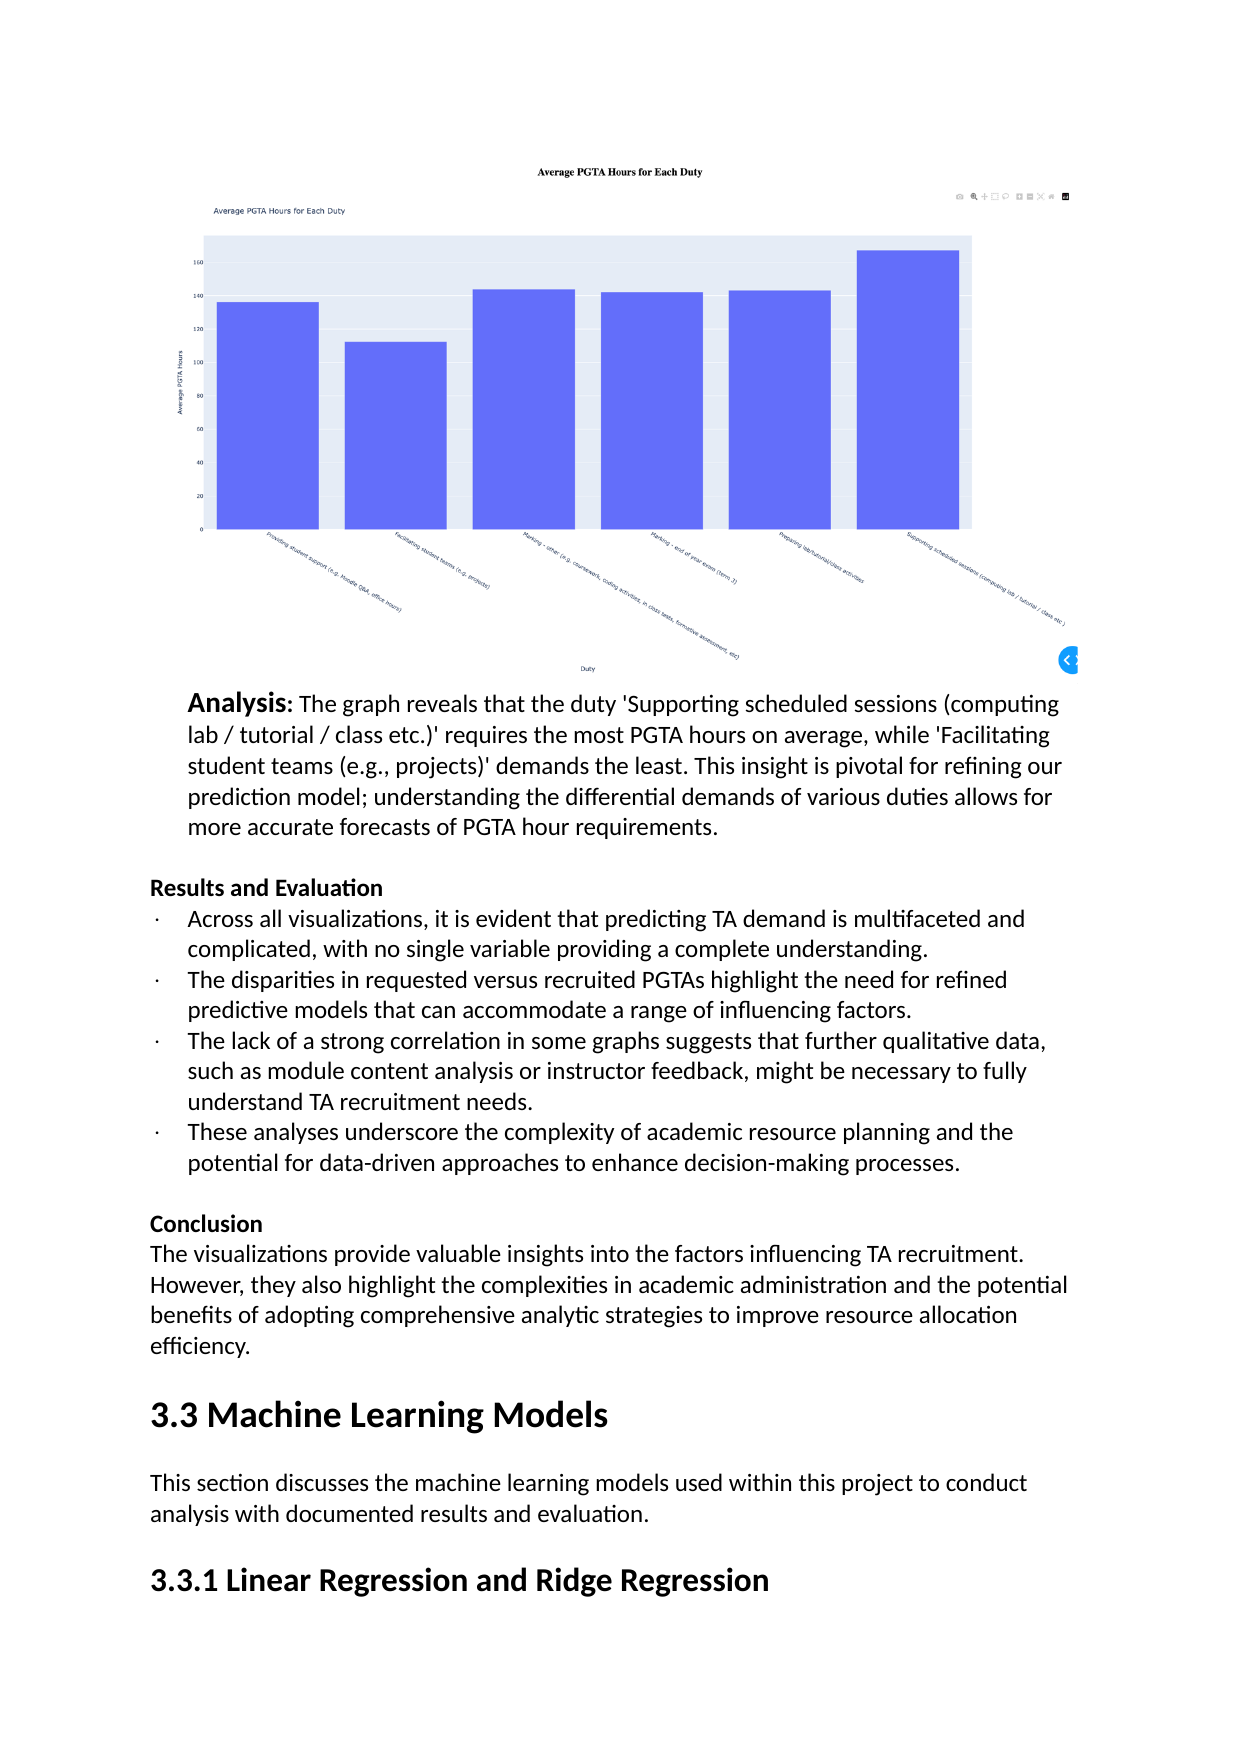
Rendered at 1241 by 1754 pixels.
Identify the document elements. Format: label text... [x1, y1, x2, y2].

list The lack of a strong correlation in some graphs suggests that further qualitative data, such as module content analysis or instructor feedback, might be necessary to fully understand TA recruitment needs. [150, 1025, 1090, 1116]
list The disparities in requested versus recruited PGTAs highlight the need for refined predictive models that can accommodate a range of influencing factors. [150, 964, 1090, 1025]
text Analysis: The graph reveals that the duty 'Supporting scheduled sessions (computing lab / tutorial / class etc.)' requires the most PGTA hours on average, while 'Facilitating student teams (e.g., projects)' demands the least. This insight is pivotal for refining our prediction model; understanding the differential demands of various duties allows for more accurate forecasts of PGTA hour requirements. [187, 684, 1090, 842]
list Across all visualizations, it is evident that predicting TA demand is multifaceted and complicated, with no single variable providing a complete understanding. [150, 903, 1090, 964]
list These analyses underscore the complexity of academic resource planning and the potential for data-driven approaches to enhance decision-making processes. [150, 1116, 1090, 1177]
text The visualizations provide valuable insights into the factors influencing TA recruitment. However, they also highlight the complexities in academic administration and the potential benefits of adopting comprehensive analytic strategies to improve resource allocation efficiency. [150, 1238, 1090, 1361]
text Conclusion [150, 1208, 1090, 1238]
text 3.3 Machine Learning Models [150, 1391, 1090, 1437]
text Results and Evaluation [150, 872, 1090, 903]
text 3.3.1 Linear Regression and Ridge Regression [150, 1559, 1090, 1600]
text This section discusses the machine learning models used within this project to conduct analysis with documented results and evaluation. [150, 1467, 1090, 1528]
picture [162, 150, 1078, 684]
